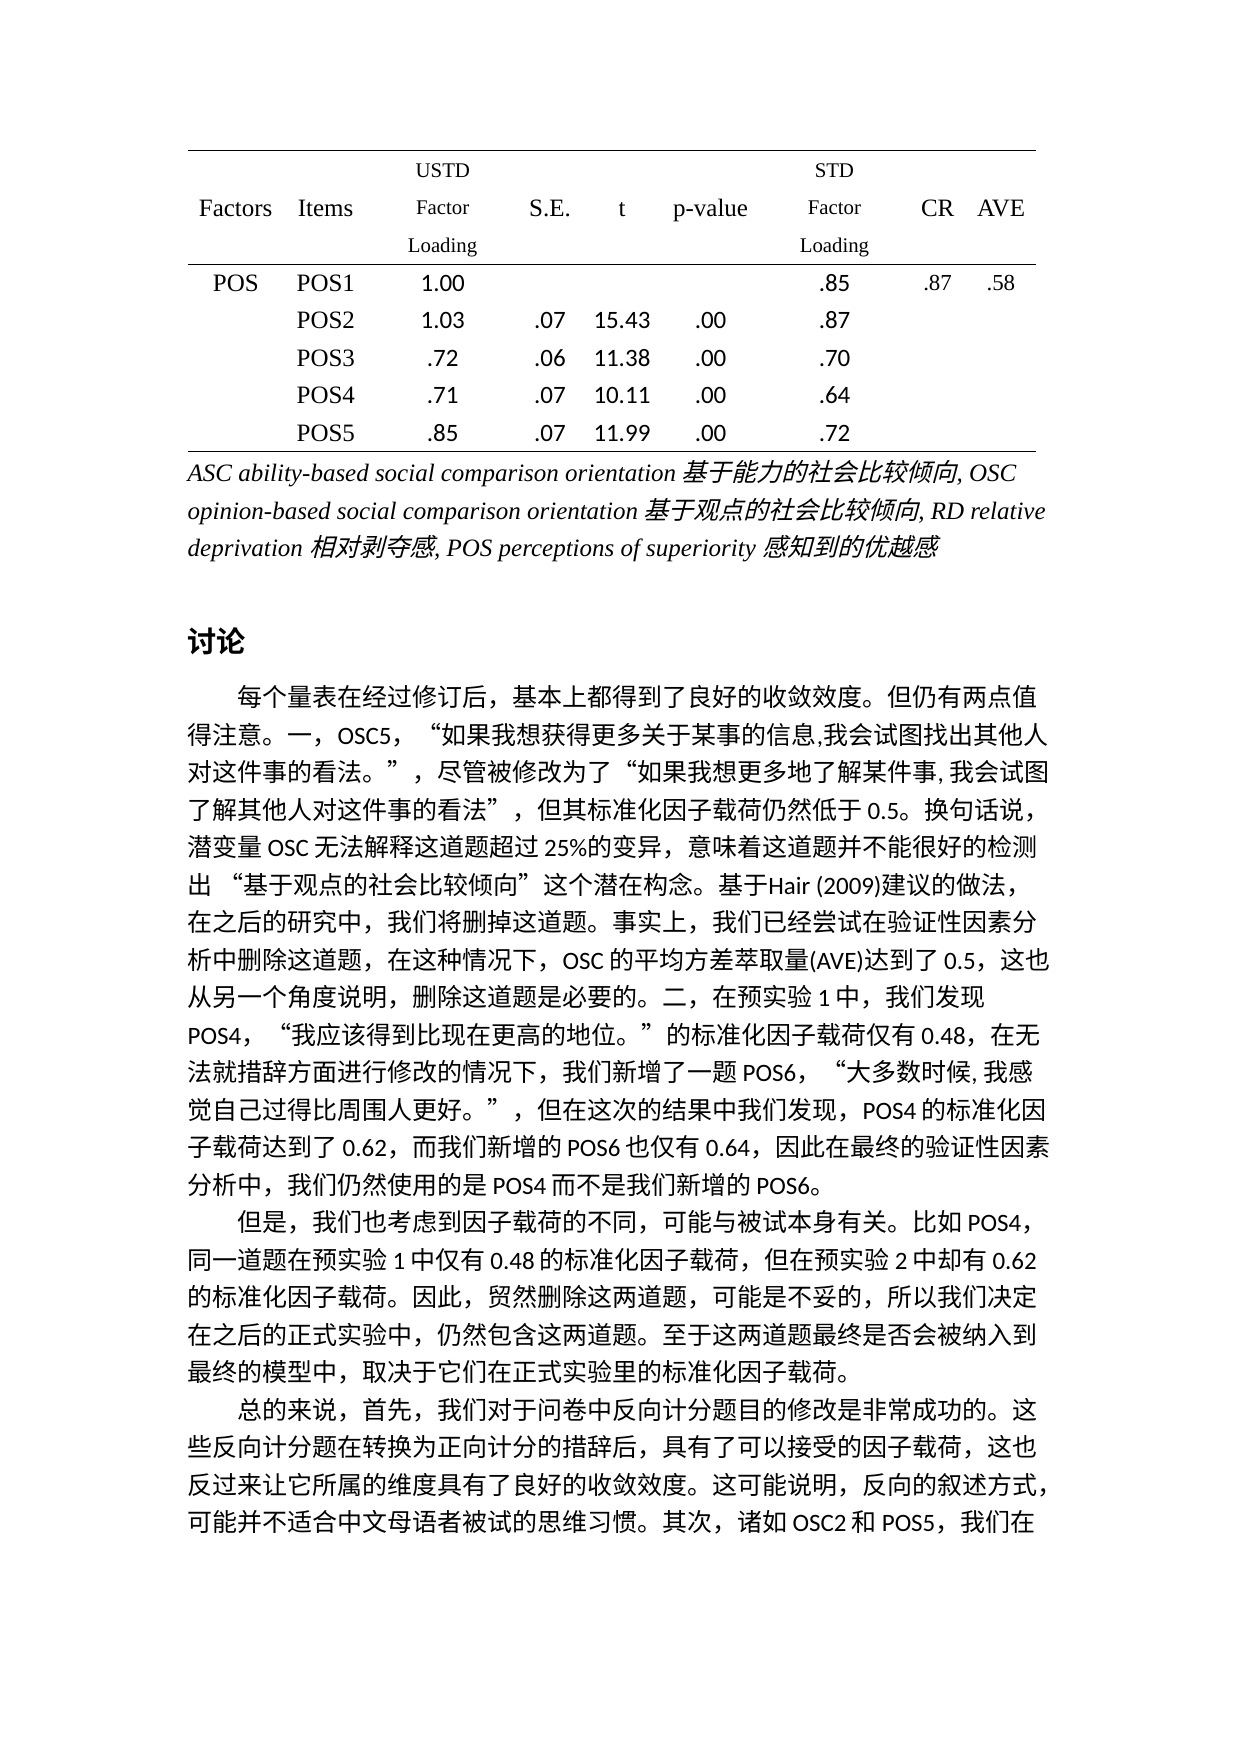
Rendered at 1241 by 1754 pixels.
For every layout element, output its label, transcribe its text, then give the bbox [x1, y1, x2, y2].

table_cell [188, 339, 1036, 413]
text 但是，我们也考虑到因子载荷的不同，可能与被试本身有关。比如POS4，同一道题在预实验1中仅有0.48的标准化因子载荷，但在预实验2中却有0.62的标准化因子载荷。因此，贸然删除这两道题，可能是不妥的，所以我们决定在之后的正式实验中，仍然包含这两道题。至于这两道题最终是否会被纳入到最终的模型中，取决于它们在正式实验里的标准化因子载荷。 [187, 1202, 1053, 1389]
text 每个量表在经过修订后，基本上都得到了良好的收敛效度。但仍有两点值得注意。一，OSC5，“如果我想获得更多关于某事的信息,我会试图找出其他人对这件事的看法。”，尽管被修改为了“如果我想更多地了解某件事, 我会试图了解其他人对这件事的看法”，但其标准化因子载荷仍然低于0.5。换句话说，潜变量OSC无法解释这道题超过25%的变异，意味着这道题并不能很好的检测出 “基于观点的社会比较倾向”这个潜在构念。基于Hair (2009)建议的做法，在之后的研究中，我们将删掉这道题。事实上，我们已经尝试在验证性因素分析中删除这道题，在这种情况下，OSC的平均方差萃取量(AVE)达到了0.5，这也从另一个角度说明，删除这道题是必要的。二，在预实验1中，我们发现POS4，“我应该得到比现在更高的地位。”的标准化因子载荷仅有0.48，在无法就措辞方面进行修改的情况下，我们新增了一题POS6，“大多数时候, 我感觉自己过得比周围人更好。”，但在这次的结果中我们发现，POS4的标准化因子载荷达到了0.62，而我们新增的POS6也仅有0.64，因此在最终的验证性因素分析中，我们仍然使用的是POS4而不是我们新增的POS6。 [187, 677, 1053, 1202]
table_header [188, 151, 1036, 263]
subtitle 讨论 [187, 602, 1053, 677]
text ASC ability-based social comparison orientation基于能力的社会比较倾向, OSC opinion-based social comparison orientation基于观点的社会比较倾向, RD relative deprivation 相对剥夺感, POS perceptions of superiority 感知到的优越感 [187, 452, 1053, 564]
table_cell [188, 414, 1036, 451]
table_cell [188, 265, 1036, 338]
